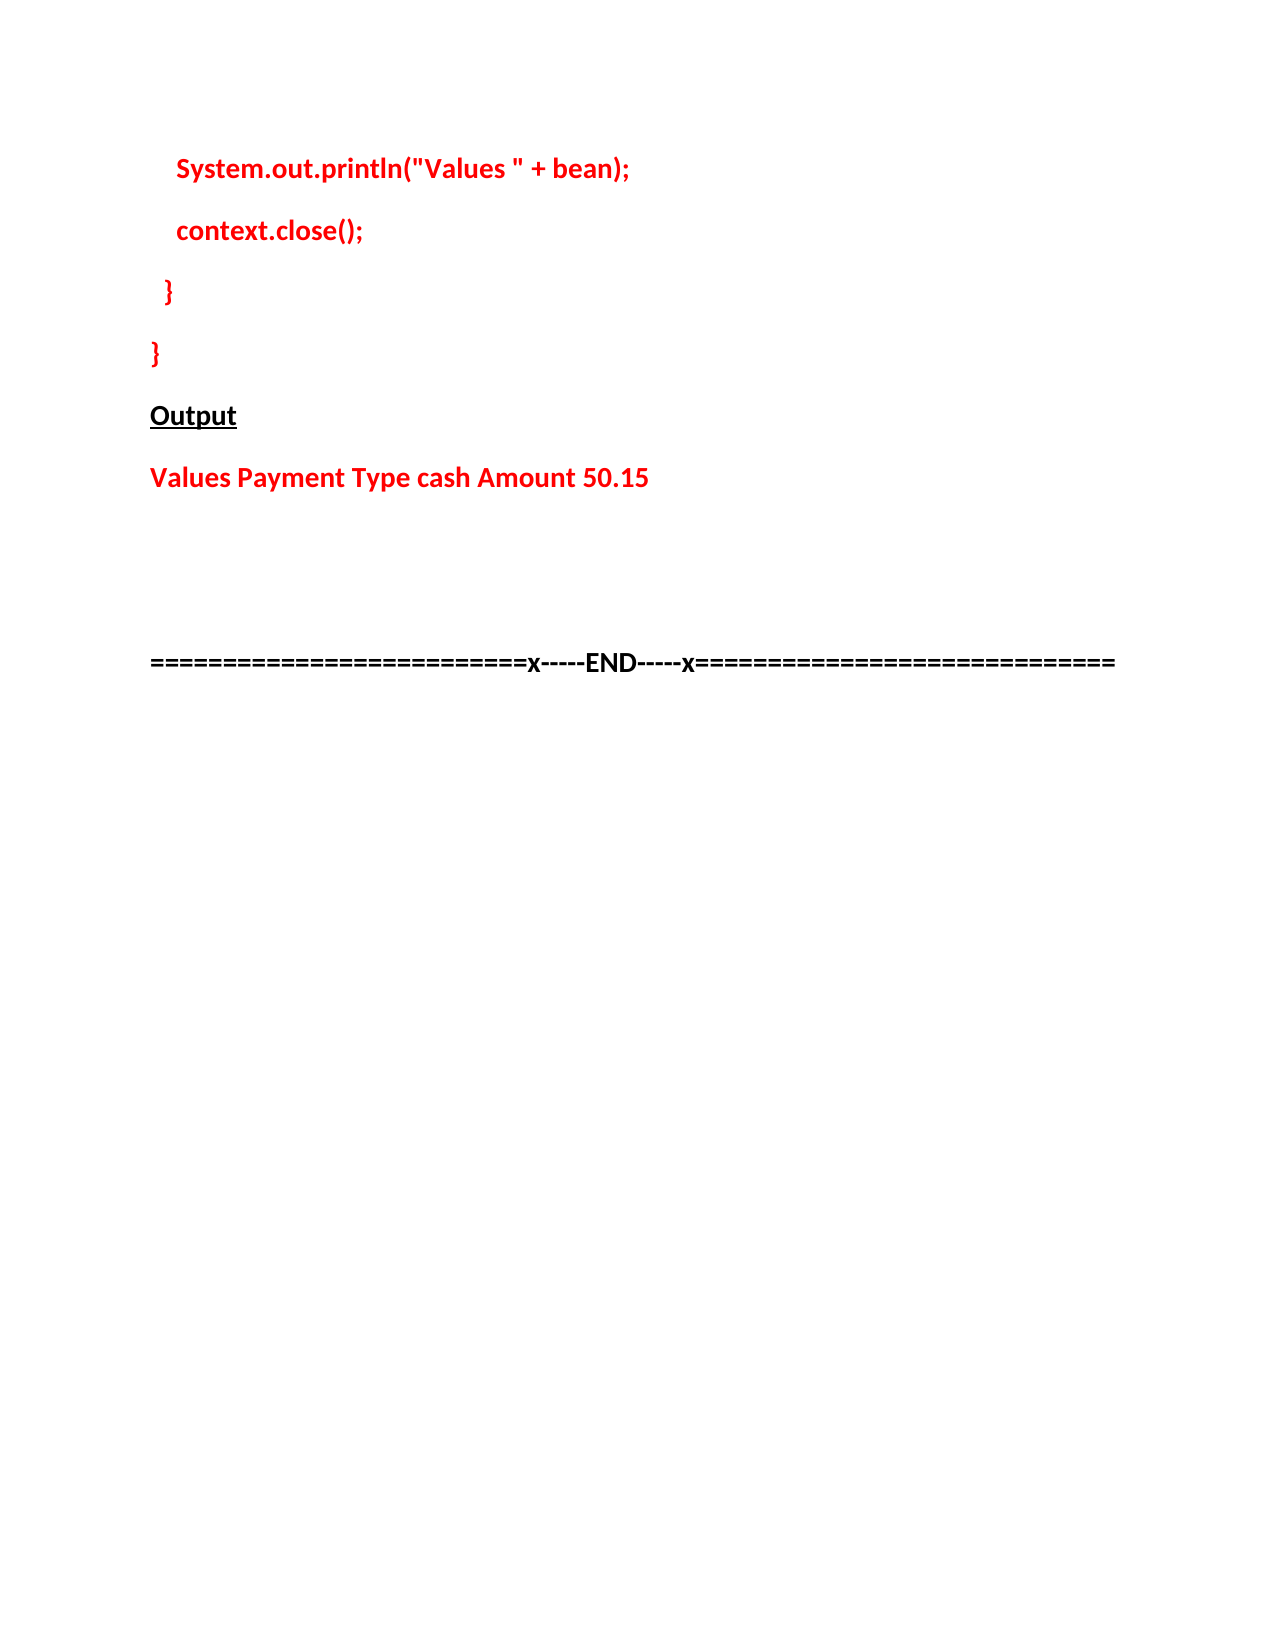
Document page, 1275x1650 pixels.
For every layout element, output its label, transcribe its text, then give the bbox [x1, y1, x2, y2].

text System.out.println("Values " + bean); [150, 150, 1125, 186]
text } [150, 273, 1125, 309]
text Values Payment Type cash Amount 50.15 [150, 459, 1125, 494]
text ==========================x-----END-----x============================= [150, 644, 1125, 680]
text Output [150, 397, 1125, 433]
text } [150, 335, 1125, 371]
text context.close(); [150, 212, 1125, 247]
